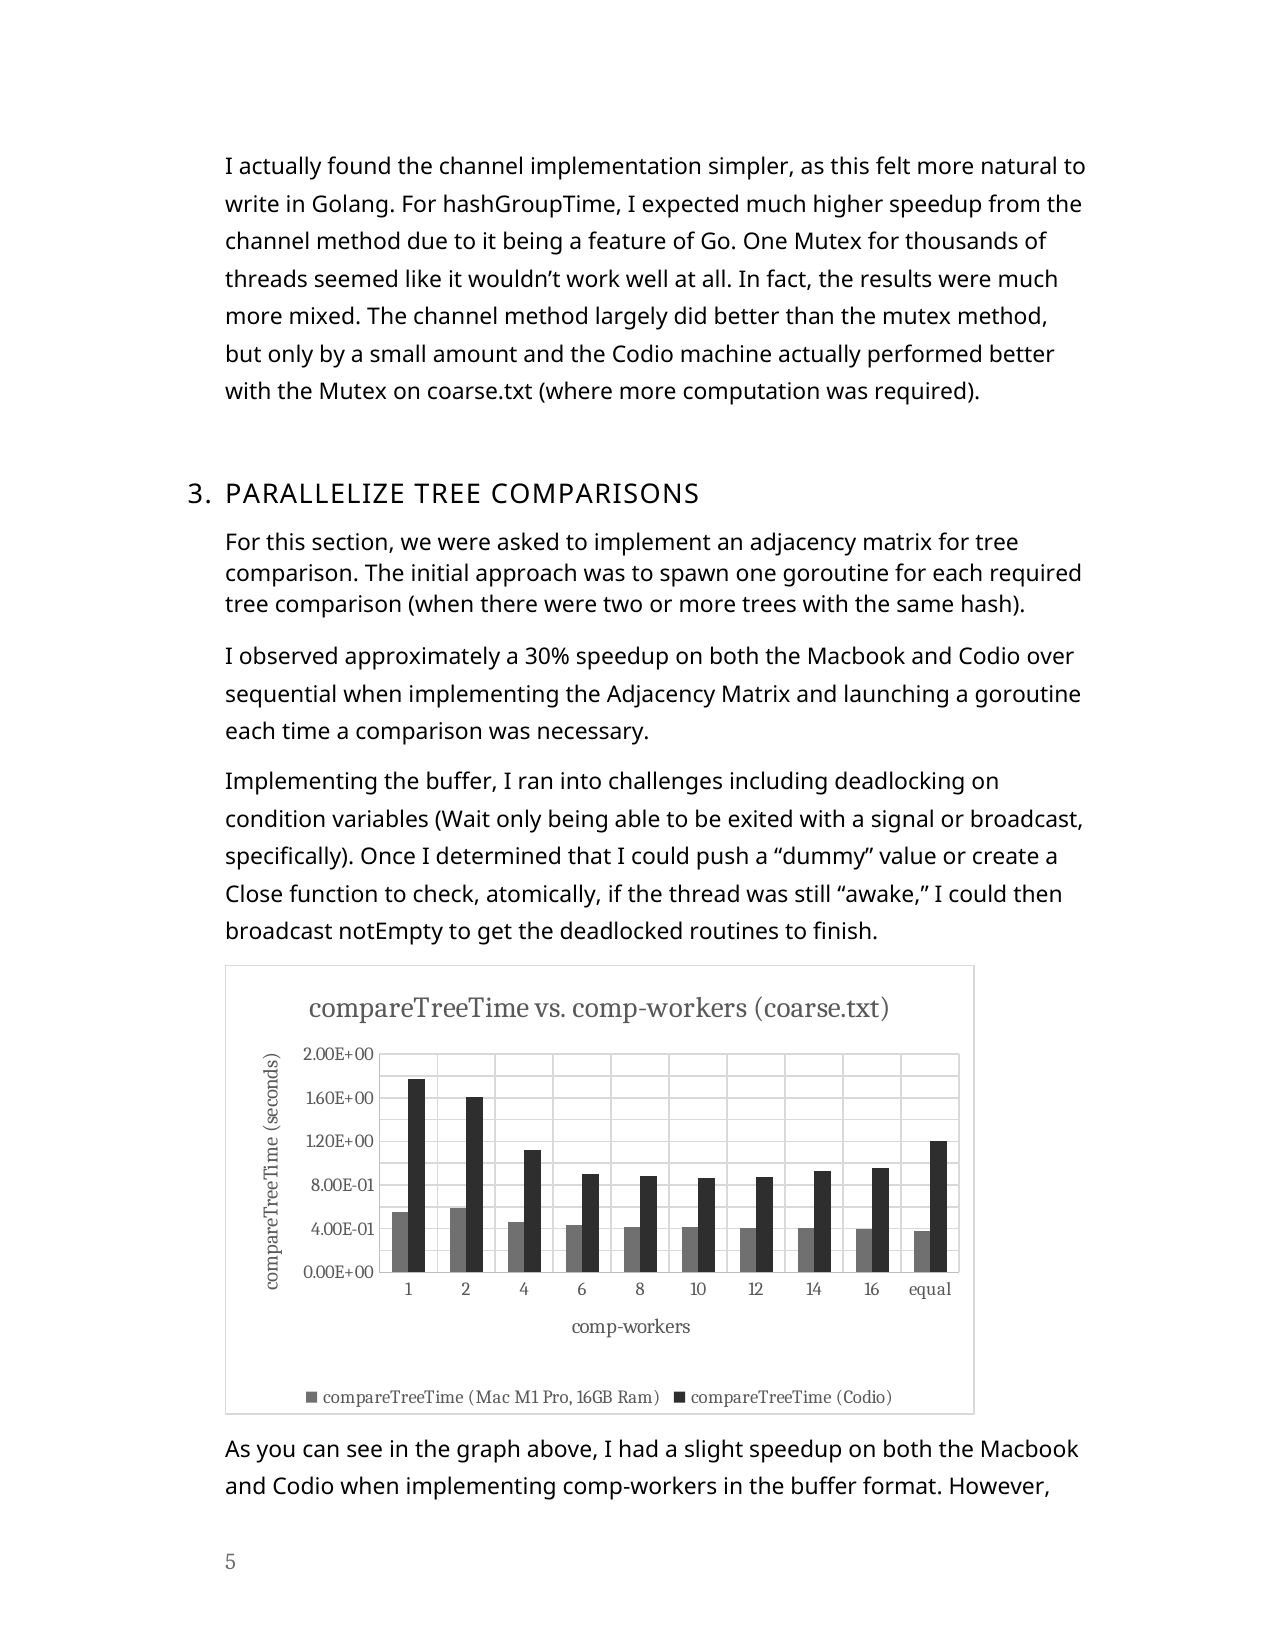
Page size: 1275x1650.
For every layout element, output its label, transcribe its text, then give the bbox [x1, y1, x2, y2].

text For this section, we were asked to implement an adjacency matrix for tree comparison. The initial approach was to spawn one goroutine for each required tree comparison (when there were two or more trees with the same hash). [225, 525, 1087, 619]
text I actually found the channel implementation simpler, as this felt more natural to write in Golang. For hashGroupTime, I expected much higher speedup from the channel method due to it being a feature of Go. One Mutex for thousands of threads seemed like it wouldn’t work well at all. In fact, the results were much more mixed. The channel method largely did better than the mutex method, but only by a small amount and the Codio machine actually performed better with the Mutex on coarse.txt (where more computation was required). [225, 150, 1087, 406]
text Implementing the buffer, I ran into challenges including deadlocking on condition variables (Wait only being able to be exited with a signal or broadcast, specifically). Once I determined that I could push a “dummy” value or create a Close function to check, atomically, if the thread was still “awake,” I could then broadcast notEmpty to get the deadlocked routines to finish. [225, 765, 1087, 946]
subtitle Parallelize Tree Comparisons [187, 475, 1087, 512]
text I observed approximately a 30% speedup on both the Macbook and Codio over sequential when implementing the Adjacency Matrix and launching a goroutine each time a comparison was necessary. [225, 640, 1087, 746]
